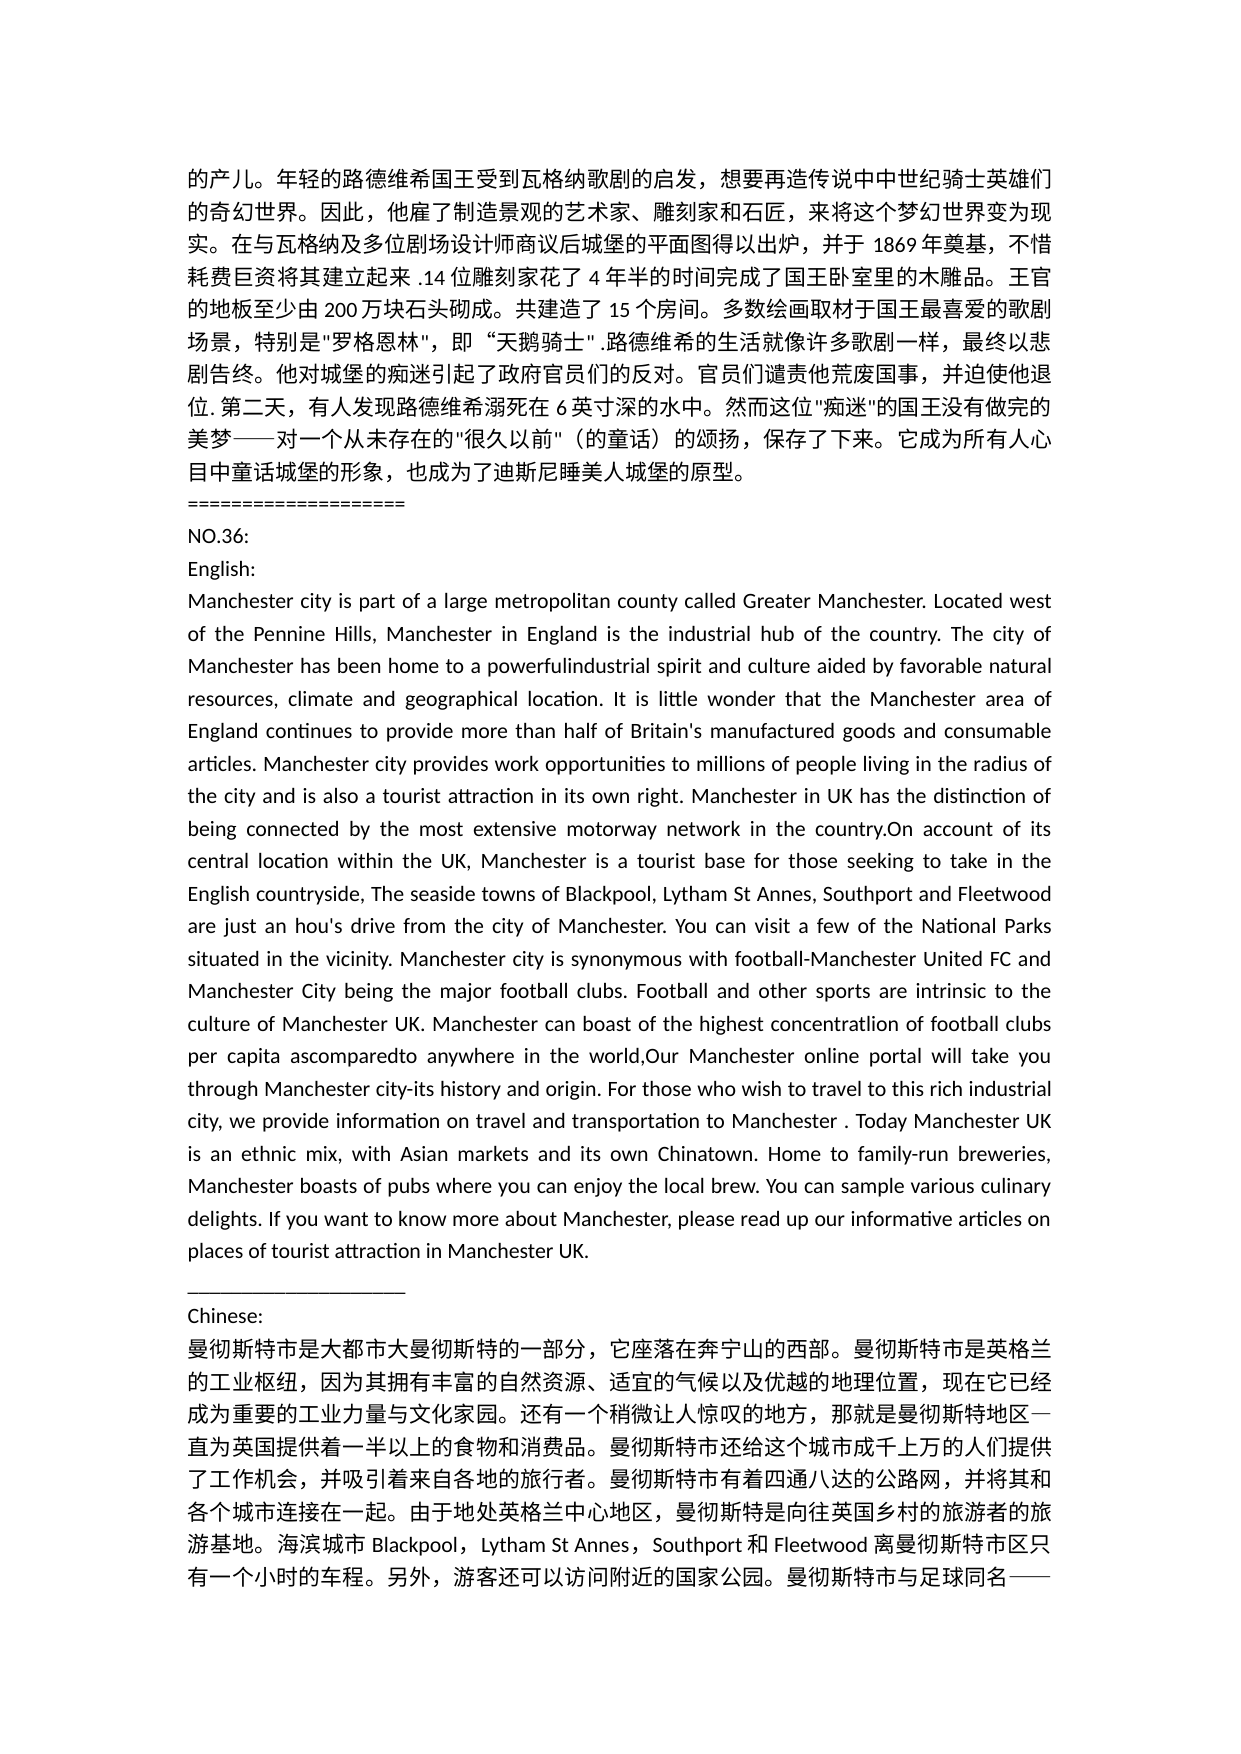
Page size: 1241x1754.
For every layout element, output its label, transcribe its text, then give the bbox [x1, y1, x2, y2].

text ____________________ [187, 1267, 1053, 1299]
text Manchester city is part of a large metropolitan county called Greater Manchester. Located west of the Pennine Hills, Manchester in England is the industrial hub of the country. The city of Manchester has been home to a powerfulindustrial spirit and culture aided by favorable natural resources, climate and geographical location. It is little wonder that the Manchester area of England continues to provide more than half of Britain's manufactured goods and consumable articles. Manchester city provides work opportunities to millions of people living in the radius of the city and is also a tourist attraction in its own right. Manchester in UK has the distinction of being connected by the most extensive motorway network in the country.On account of its central location within the UK, Manchester is a tourist base for those seeking to take in the English countryside, The seaside towns of Blackpool, Lytham St Annes, Southport and Fleetwood are just an hou's drive from the city of Manchester. You can visit a few of the National Parks situated in the vicinity. Manchester city is synonymous with football-Manchester United FC and Manchester City being the major football clubs. Football and other sports are intrinsic to the culture of Manchester UK. Manchester can boast of the highest concentratlion of football clubs per capita ascomparedto anywhere in the world,Our Manchester online portal will take you through Manchester city-its history and origin. For those who wish to travel to this rich industrial city, we provide information on travel and transportation to Manchester . Today Manchester UK is an ethnic mix, with Asian markets and its own Chinatown. Home to family-run breweries, Manchester boasts of pubs where you can enjoy the local brew. You can sample various culinary delights. If you want to know more about Manchester, please read up our informative articles on places of tourist attraction in Manchester UK. [187, 584, 1053, 1267]
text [187, 1332, 1053, 1592]
text NO.36: [187, 519, 1053, 552]
text English: [187, 552, 1053, 584]
text Chinese: [187, 1299, 1053, 1332]
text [187, 162, 1053, 487]
text ==================== [187, 487, 1053, 519]
